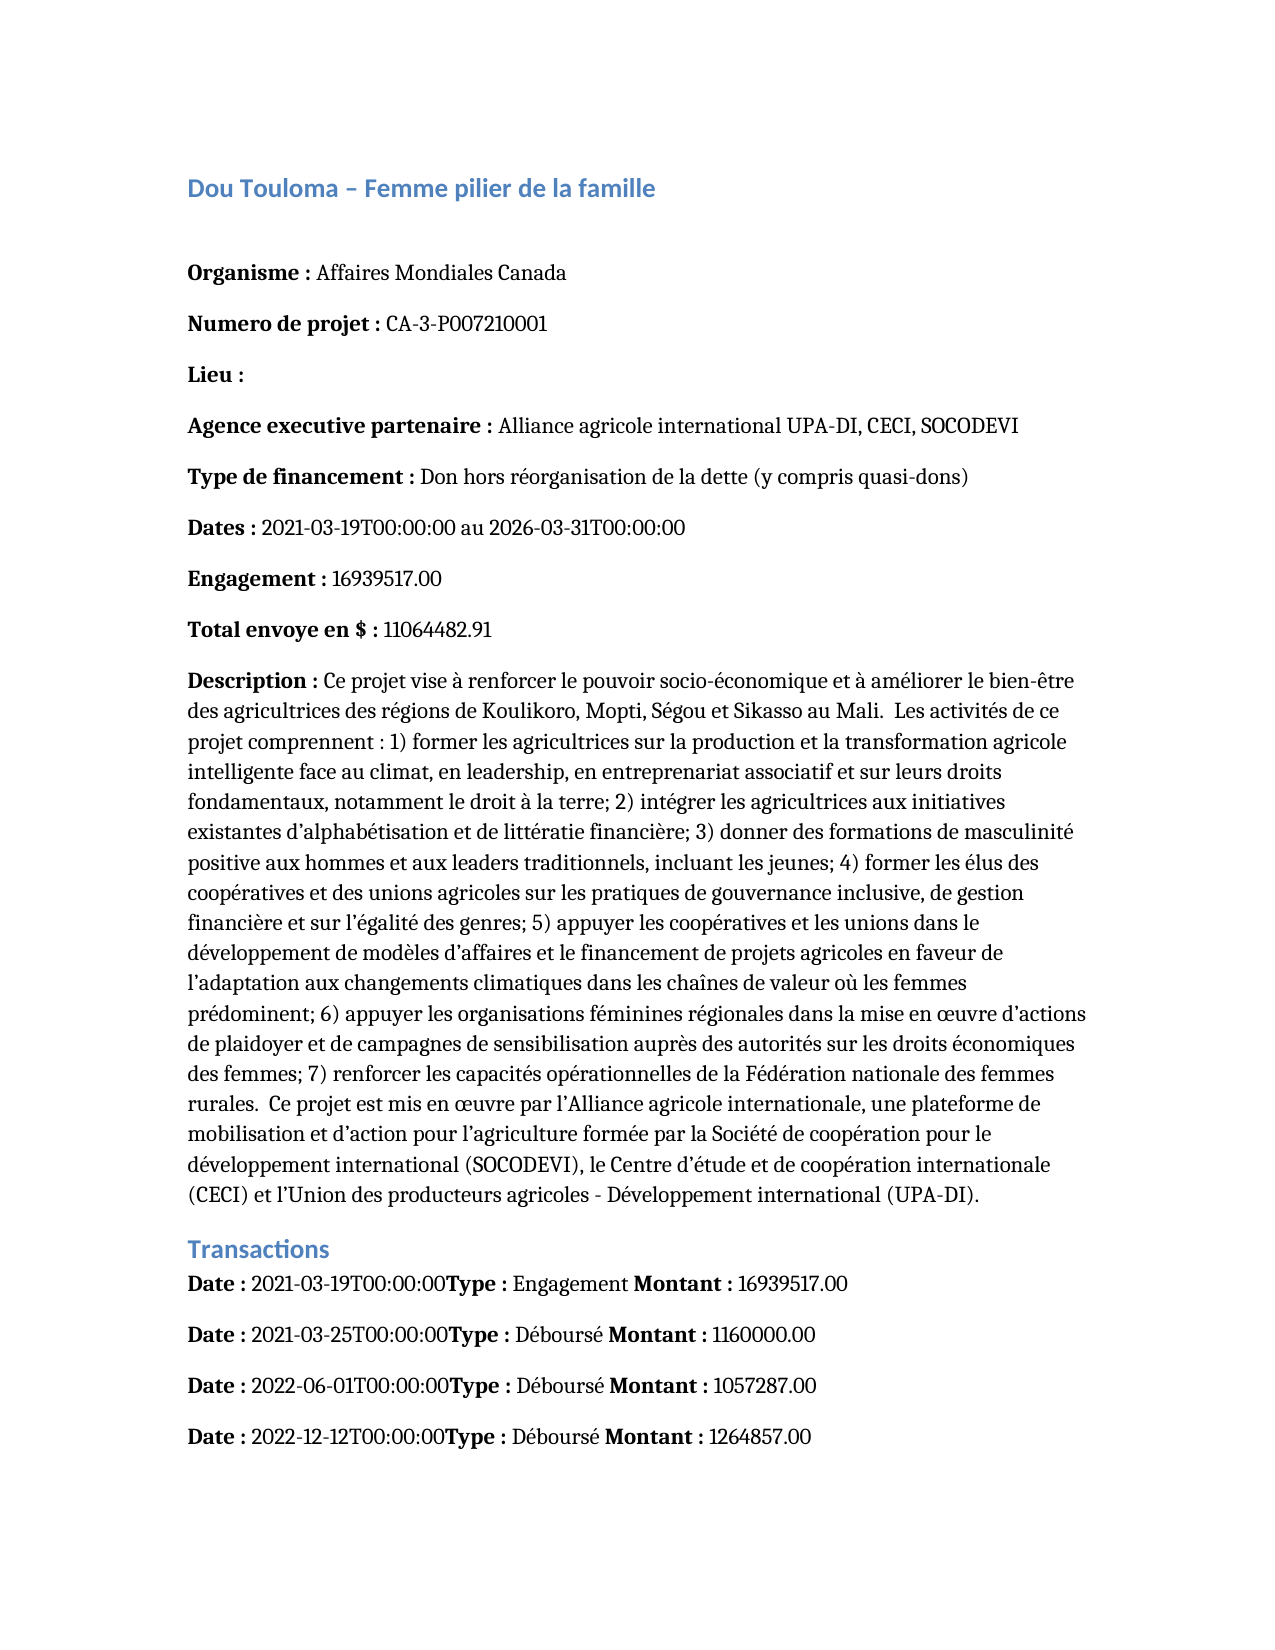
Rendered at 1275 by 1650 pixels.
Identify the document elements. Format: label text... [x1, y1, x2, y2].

text Date : 2021-03-19T00:00:00Type : Engagement Montant : 16939517.00 [187, 1271, 1087, 1297]
text Type de financement : Don hors réorganisation de la dette (y compris quasi-dons) [187, 464, 1087, 490]
text Numero de projet : CA-3-P007210001 [187, 311, 1087, 337]
text Description : Ce projet vise à renforcer le pouvoir socio-économique et à améliorer le bien-être des agricultrices des régions de Koulikoro, Mopti, Ségou et Sikasso au Mali. Les activités de ce projet comprennent : 1) former les agricultrices sur la production et la transformation agricole intelligente face au climat, en leadership, en entreprenariat associatif et sur leurs droits fondamentaux, notamment le droit à la terre; 2) intégrer les agricultrices aux initiatives existantes d’alphabétisation et de littératie financière; 3) donner des formations de masculinité positive aux hommes et aux leaders traditionnels, incluant les jeunes; 4) former les élus des coopératives et des unions agricoles sur les pratiques de gouvernance inclusive, de gestion financière et sur l’égalité des genres; 5) appuyer les coopératives et les unions dans le développement de modèles d’affaires et le financement de projets agricoles en faveur de l’adaptation aux changements climatiques dans les chaînes de valeur où les femmes prédominent; 6) appuyer les organisations féminines régionales dans la mise en œuvre d’actions de plaidoyer et de campagnes de sensibilisation auprès des autorités sur les droits économiques des femmes; 7) renforcer les capacités opérationnelles de la Fédération nationale des femmes rurales. Ce projet est mis en œuvre par l’Alliance agricole internationale, une plateforme de mobilisation et d’action pour l’agriculture formée par la Société de coopération pour le développement international (SOCODEVI), le Centre d’étude et de coopération internationale (CECI) et l’Union des producteurs agricoles - Développement international (UPA-DI). [187, 668, 1087, 1208]
text Date : 2022-06-01T00:00:00Type : Déboursé Montant : 1057287.00 [187, 1373, 1087, 1399]
text Lieu : [187, 362, 1087, 388]
subtitle Dou Touloma – Femme pilier de la famille [187, 171, 1087, 204]
text Date : 2021-03-25T00:00:00Type : Déboursé Montant : 1160000.00 [187, 1322, 1087, 1348]
text Dates : 2021-03-19T00:00:00 au 2026-03-31T00:00:00 [187, 515, 1087, 541]
text Agence executive partenaire : Alliance agricole international UPA-DI, CECI, SOCODEVI [187, 413, 1087, 439]
text Engagement : 16939517.00 [187, 566, 1087, 592]
text Date : 2022-12-12T00:00:00Type : Déboursé Montant : 1264857.00 [187, 1424, 1087, 1450]
subtitle Transactions [187, 1233, 1087, 1266]
text Total envoye en $ : 11064482.91 [187, 617, 1087, 643]
text Organisme : Affaires Mondiales Canada [187, 260, 1087, 286]
